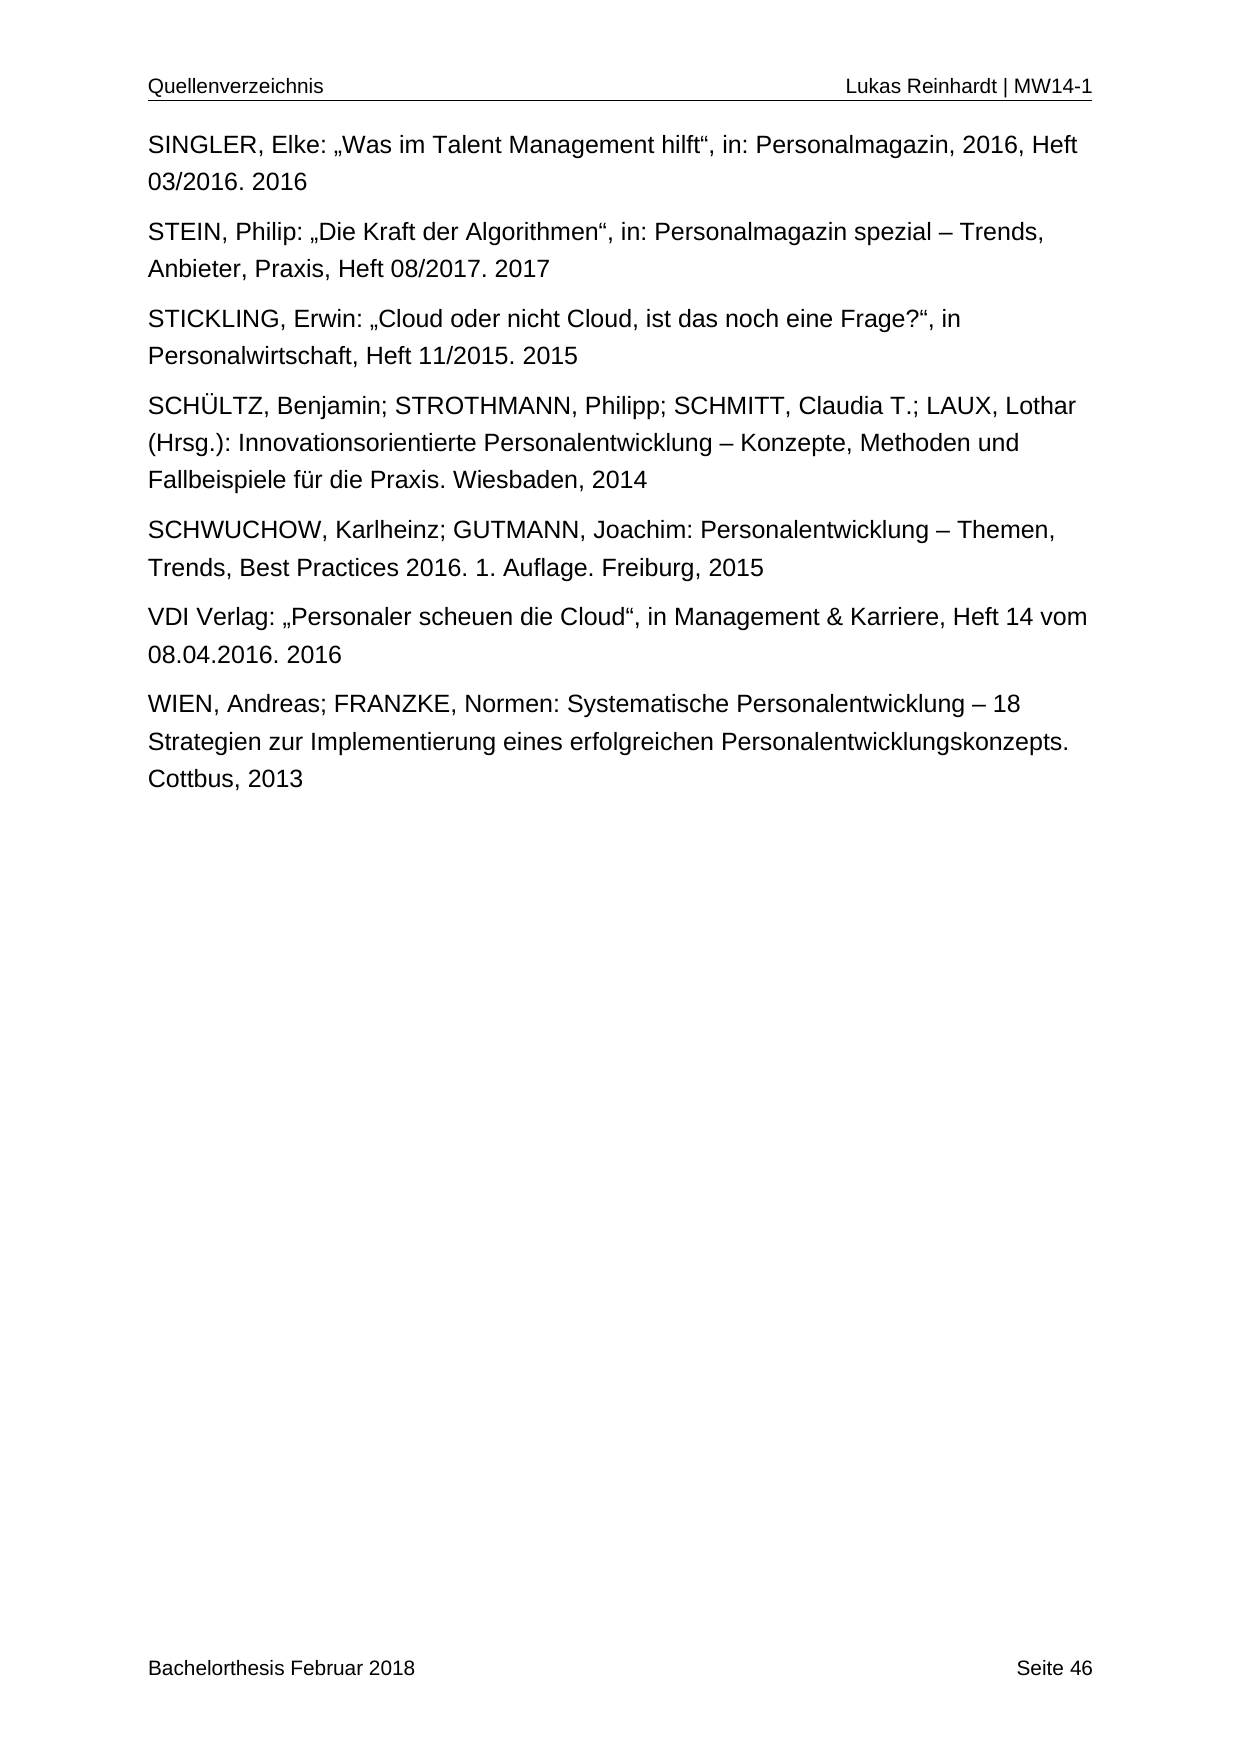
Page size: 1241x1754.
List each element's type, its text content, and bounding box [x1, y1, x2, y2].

text SINGLER, Elke: „Was im Talent Management hilft“, in: Personalmagazin, 2016, Heft 03/2016. 2016 [148, 130, 1092, 196]
text STEIN, Philip: „Die Kraft der Algorithmen“, in: Personalmagazin spezial – Trends, Anbieter, Praxis, Heft 08/2017. 2017 [148, 217, 1092, 283]
text STICKLING, Erwin: „Cloud oder nicht Cloud, ist das noch eine Frage?“, in Personalwirtschaft, Heft 11/2015. 2015 [148, 304, 1092, 370]
text SCHÜLTZ, Benjamin; STROTHMANN, Philipp; SCHMITT, Claudia T.; LAUX, Lothar (Hrsg.): Innovationsorientierte Personalentwicklung – Konzepte, Methoden und Fallbeispiele für die Praxis. Wiesbaden, 2014 [148, 391, 1092, 494]
text VDI Verlag: „Personaler scheuen die Cloud“, in Management & Karriere, Heft 14 vom 08.04.2016. 2016 [148, 602, 1092, 668]
text WIEN, Andreas; FRANZKE, Normen: Systematische Personalentwicklung – 18 Strategien zur Implementierung eines erfolgreichen Personalentwicklungskonzepts. Cottbus, 2013 [148, 689, 1092, 793]
text SCHWUCHOW, Karlheinz; GUTMANN, Joachim: Personalentwicklung – Themen, Trends, Best Practices 2016. 1. Auflage. Freiburg, 2015 [148, 515, 1092, 581]
